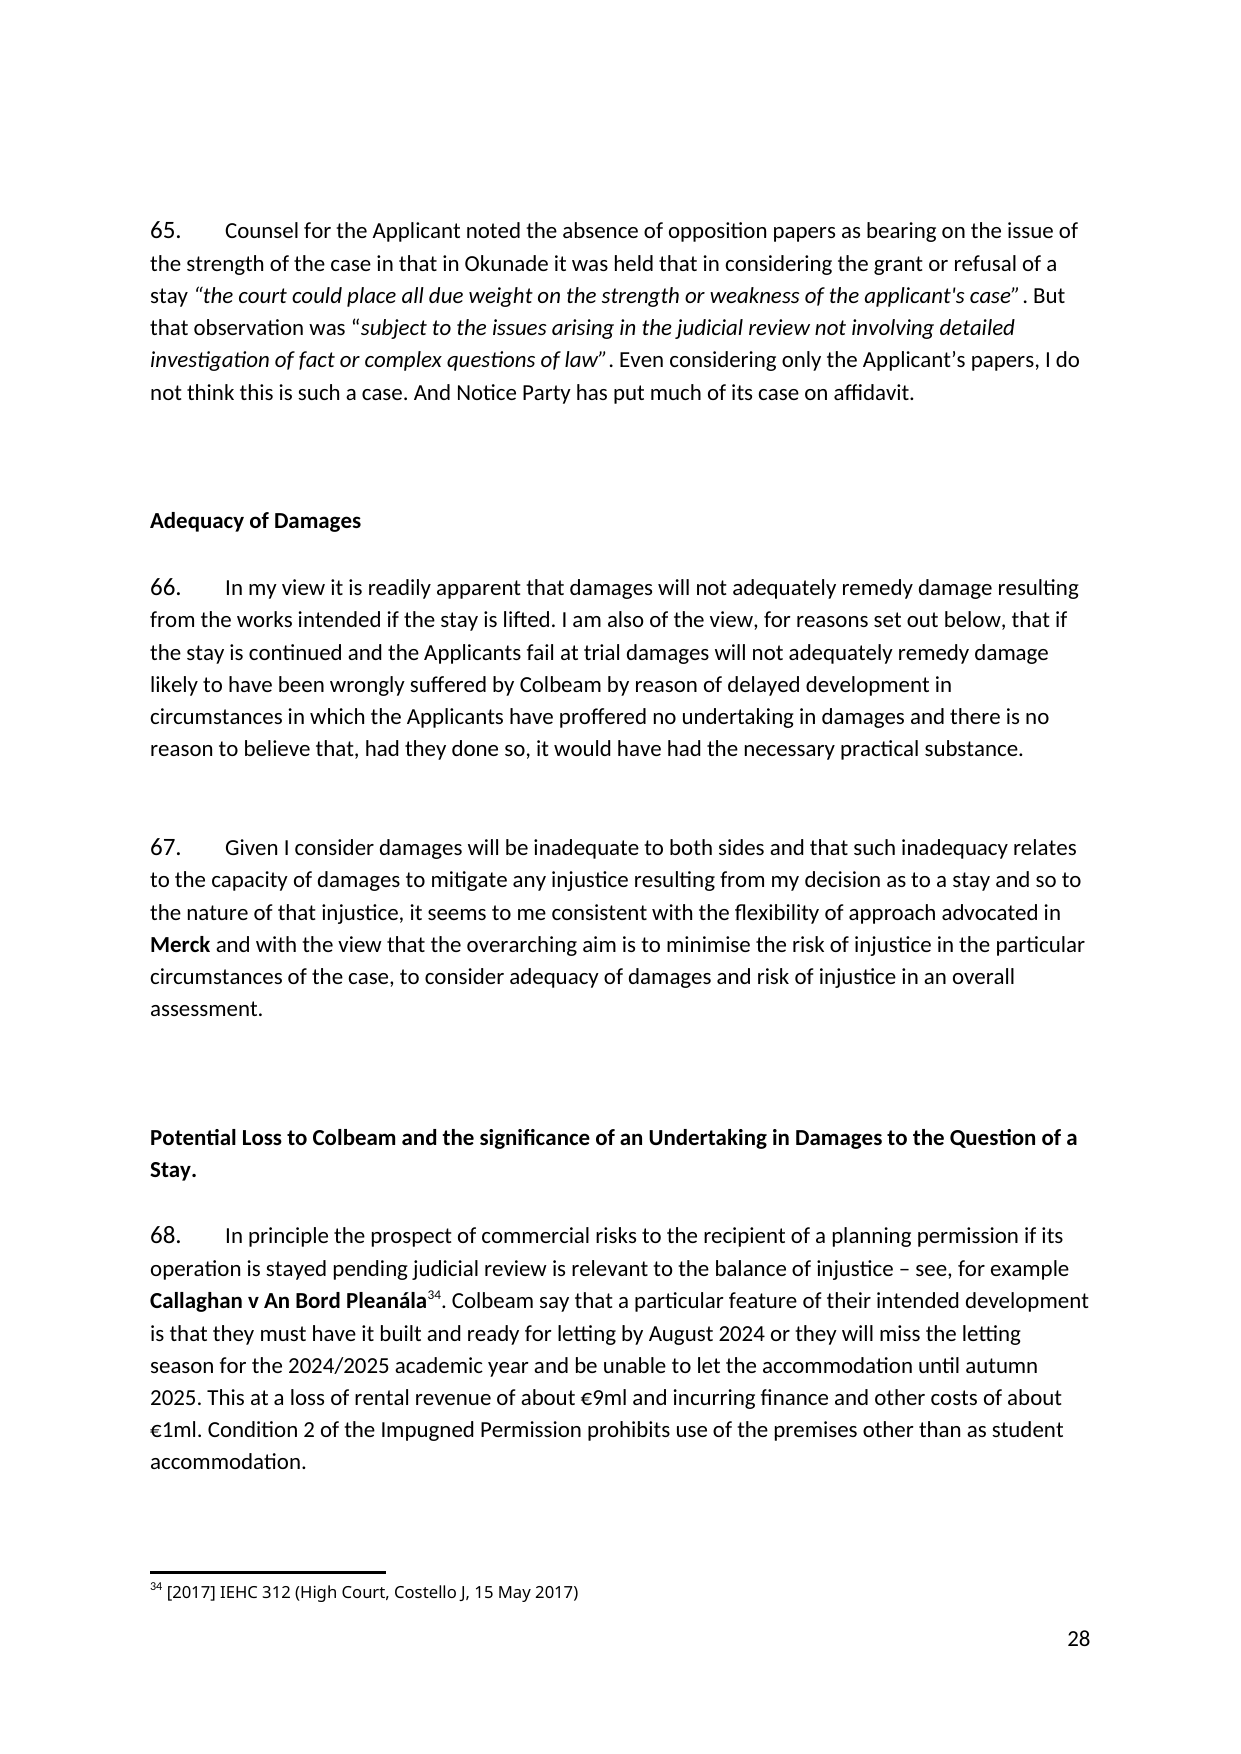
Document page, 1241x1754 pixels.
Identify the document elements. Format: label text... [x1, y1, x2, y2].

list Given I consider damages will be inadequate to both sides and that such inadequacy relates to the capacity of damages to mitigate any injustice resulting from my decision as to a stay and so to the nature of that injustice, it seems to me consistent with the flexibility of approach advocated in Merck and with the view that the overarching aim is to minimise the risk of injustice in the particular circumstances of the case, to consider adequacy of damages and risk of injustice in an overall assessment. [150, 831, 1090, 1022]
list In principle the prospect of commercial risks to the recipient of a planning permission if its operation is stayed pending judicial review is relevant to the balance of injustice – see, for example Callaghan v An Bord Pleanála. Colbeam say that a particular feature of their intended development is that they must have it built and ready for letting by August 2024 or they will miss the letting season for the 2024/2025 academic year and be unable to let the accommodation until autumn 2025. This at a loss of rental revenue of about €9ml and incurring finance and other costs of about €1ml. Condition 2 of the Impugned Permission prohibits use of the premises other than as student accommodation. [150, 1220, 1090, 1476]
list In my view it is readily apparent that damages will not adequately remedy damage resulting from the works intended if the stay is lifted. I am also of the view, for reasons set out below, that if the stay is continued and the Applicants fail at trial damages will not adequately remedy damage likely to have been wrongly suffered by Colbeam by reason of delayed development in circumstances in which the Applicants have proffered no undertaking in damages and there is no reason to believe that, had they done so, it would have had the necessary practical substance. [150, 571, 1090, 762]
subtitle Potential Loss to Colbeam and the significance of an Undertaking in Damages to the Question of a Stay. [150, 1123, 1090, 1183]
list Counsel for the Applicant noted the absence of opposition papers as bearing on the issue of the strength of the case in that in Okunade it was held that in considering the grant or refusal of a stay “the court could place all due weight on the strength or weakness of the applicant's case”. But that observation was “subject to the issues arising in the judicial review not involving detailed investigation of fact or complex questions of law”. Even considering only the Applicant’s papers, I do not think this is such a case. And Notice Party has put much of its case on affidavit. [150, 214, 1090, 406]
subtitle Adequacy of Damages [150, 507, 1090, 534]
